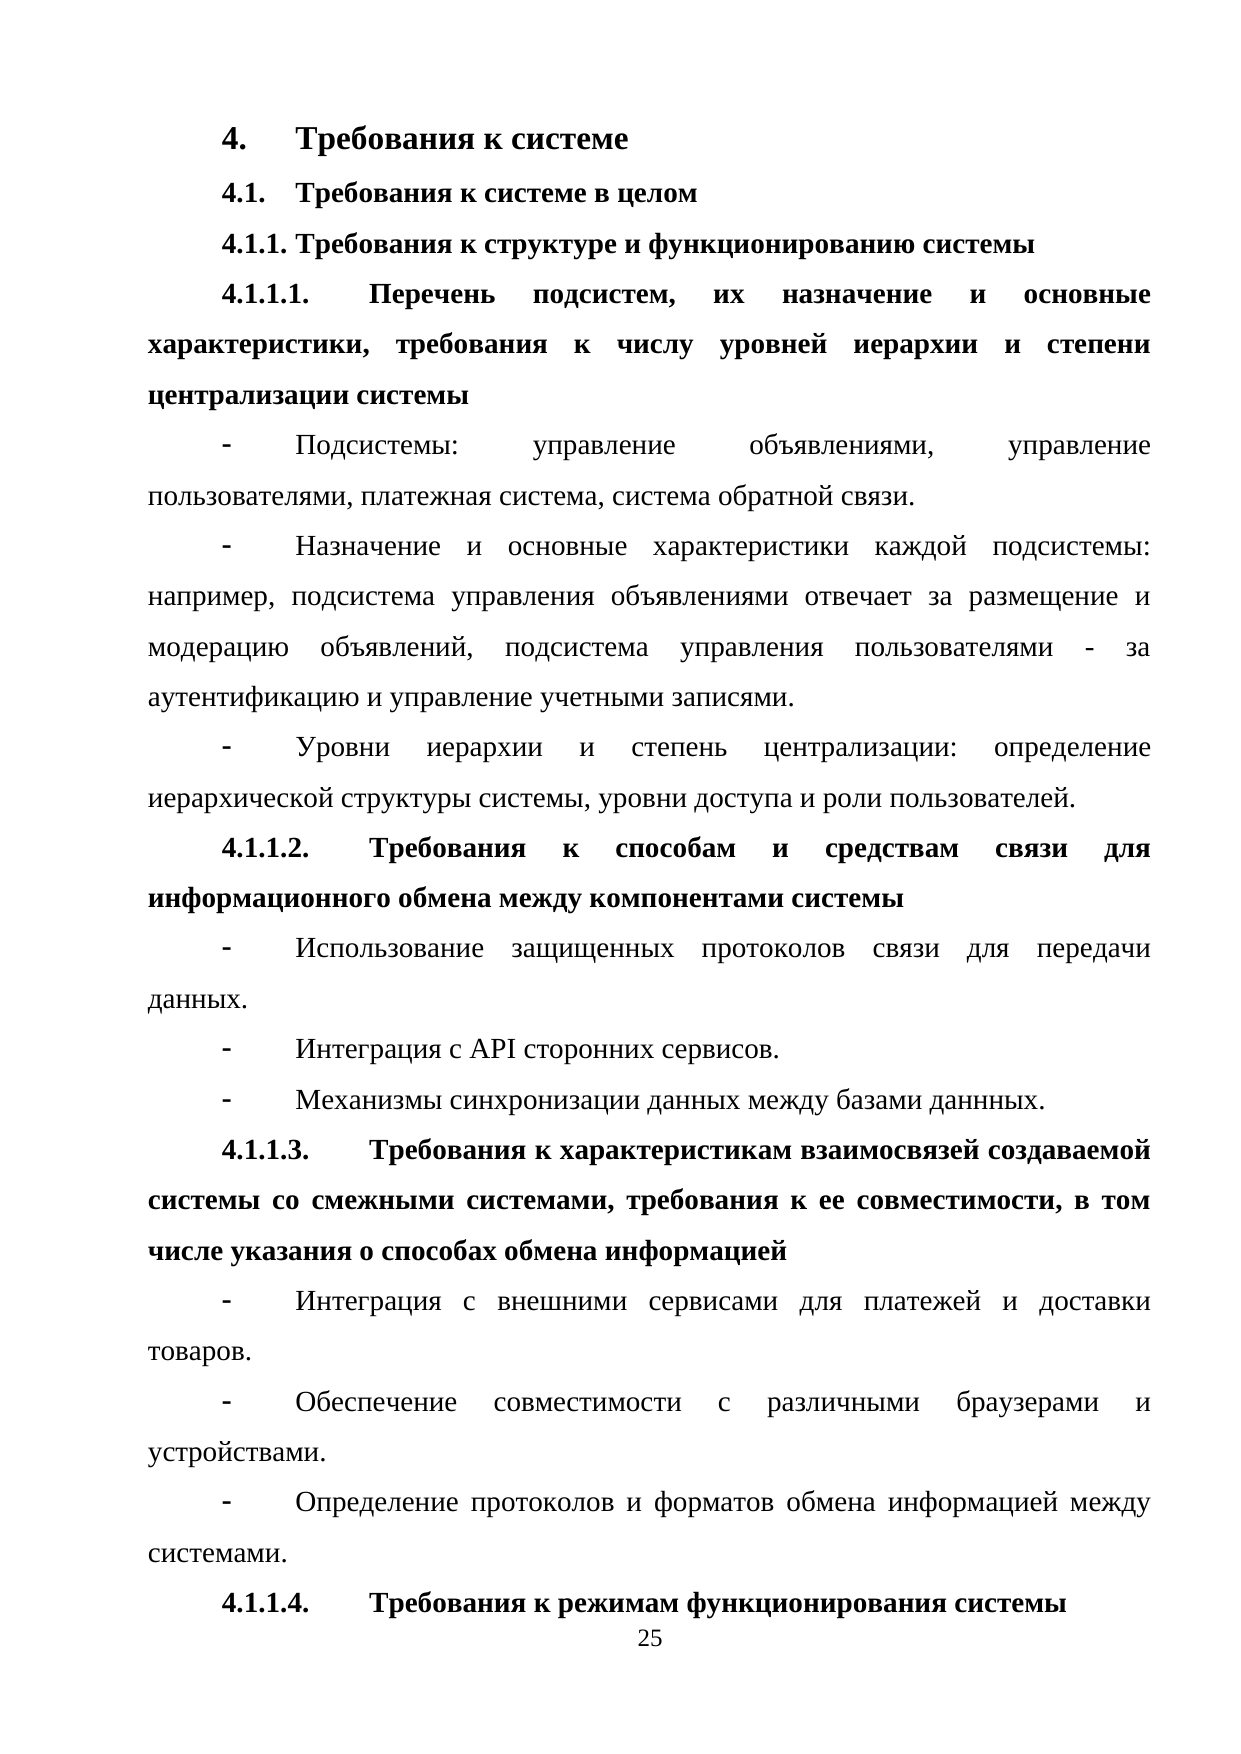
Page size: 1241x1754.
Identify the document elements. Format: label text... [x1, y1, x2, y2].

list Уровни иерархии и степень централизации: определение иерархической структуры системы, уровни доступа и роли пользователей. [148, 729, 1152, 813]
list Использование защищенных протоколов связи для передачи данных. [148, 931, 1152, 1014]
list Требования к режимам функционирования системы [148, 1585, 1152, 1619]
list Интеграция с API сторонних сервисов. [148, 1031, 1152, 1065]
list Определение протоколов и форматов обмена информацией между системами. [148, 1484, 1152, 1568]
list Требования к системе в целом [148, 176, 1152, 209]
list Интеграция с внешними сервисами для платежей и доставки товаров. [148, 1283, 1152, 1367]
list Требования к характеристикам взаимосвязей создаваемой системы со смежными системами, требования к ее совместимости, в том числе указания о способах обмена информацией [148, 1132, 1152, 1266]
list Подсистемы: управление объявлениями, управление пользователями, платежная система, система обратной связи. [148, 427, 1152, 511]
list Обеспечение совместимости с различными браузерами и устройствами. [148, 1384, 1152, 1468]
list Механизмы синхронизации данных между базами даннных. [148, 1082, 1152, 1115]
list Назначение и основные характеристики каждой подсистемы: например, подсистема управления объявлениями отвечает за размещение и модерацию объявлений, подсистема управления пользователями - за аутентификацию и управление учетными записями. [148, 528, 1152, 712]
list Требования к системе [148, 118, 1152, 156]
list Требования к структуре и функционированию системы [148, 226, 1152, 259]
list Перечень подсистем, их назначение и основные характеристики, требования к числу уровней иерархии и степени централизации системы [148, 276, 1152, 410]
list Требования к способам и средствам связи для информационного обмена между компонентами системы [148, 830, 1152, 914]
